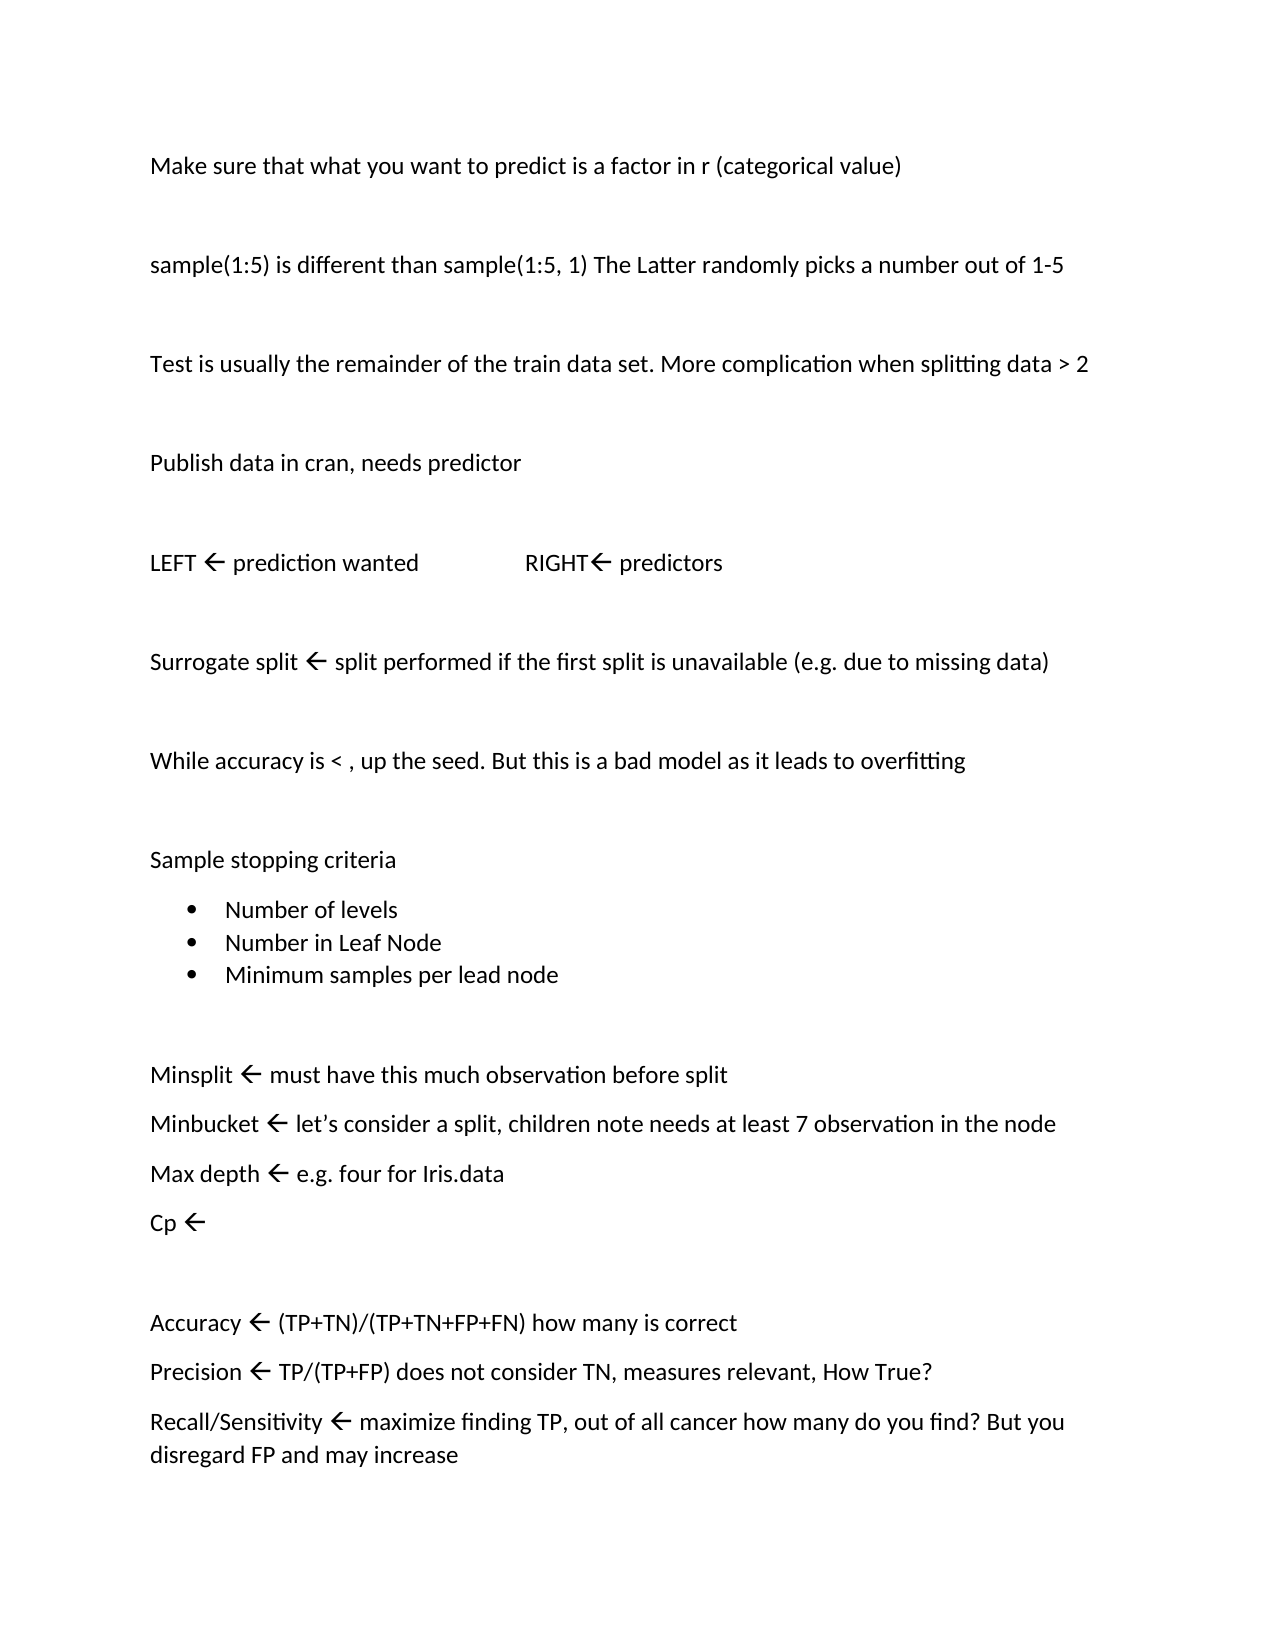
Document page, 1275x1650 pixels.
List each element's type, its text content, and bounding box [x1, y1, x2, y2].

text Max depth e.g. four for Iris.data [150, 1158, 1125, 1188]
text Publish data in cran, needs predictor [150, 447, 1125, 478]
text Minsplit must have this much observation before split [150, 1059, 1125, 1089]
text Minbucket let’s consider a split, children note needs at least 7 observation in the node [150, 1108, 1125, 1139]
list Number in Leaf Node [187, 927, 1125, 957]
text Cp [150, 1207, 1125, 1238]
text Sample stopping criteria [150, 844, 1125, 875]
text Accuracy (TP+TN)/(TP+TN+FP+FN) how many is correct [150, 1307, 1125, 1337]
text Recall/Sensitivity maximize finding TP, out of all cancer how many do you find? But you disregard FP and may increase [150, 1406, 1125, 1469]
text LEFT prediction wanted RIGHT predictors [150, 547, 1125, 577]
text sample(1:5) is different than sample(1:5, 1) The Latter randomly picks a number out of 1-5 [150, 249, 1125, 280]
text Make sure that what you want to predict is a factor in r (categorical value) [150, 150, 1125, 181]
text Precision TP/(TP+FP) does not consider TN, measures relevant, How True? [150, 1356, 1125, 1387]
text Test is usually the remainder of the train data set. More complication when splitting data > 2 [150, 348, 1125, 379]
text While accuracy is < , up the seed. But this is a bad model as it leads to overfitting [150, 745, 1125, 776]
list Number of levels [187, 894, 1125, 924]
list Minimum samples per lead node [187, 959, 1125, 990]
text Surrogate split split performed if the first split is unavailable (e.g. due to missing data) [150, 646, 1125, 676]
